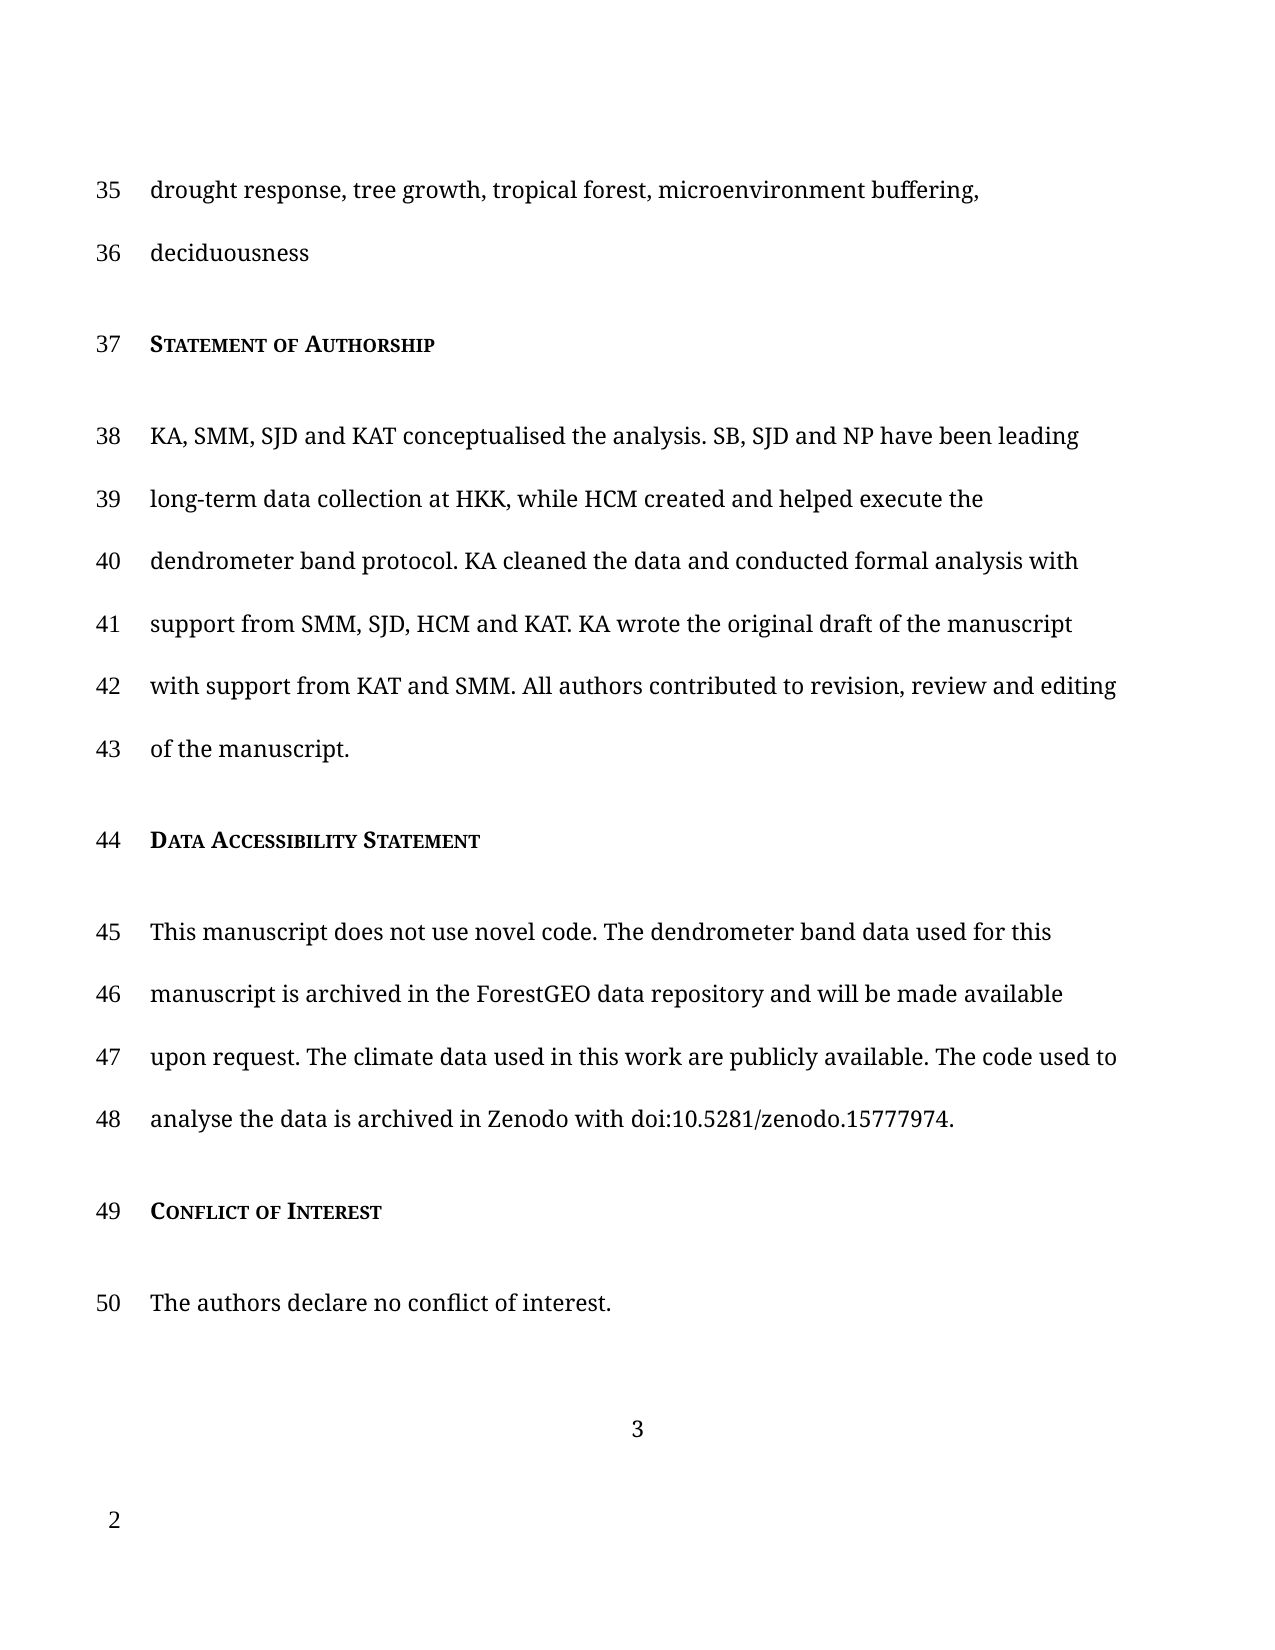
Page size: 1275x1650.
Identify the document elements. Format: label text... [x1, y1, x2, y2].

subtitle Conflict of Interest [150, 1195, 1125, 1226]
subtitle Statement of Authorship [150, 328, 1125, 359]
text KA, SMM, SJD and KAT conceptualised the analysis. SB, SJD and NP have been leading long-term data collection at HKK, while HCM created and helped execute the dendrometer band protocol. KA cleaned the data and conducted formal analysis with support from SMM, SJD, HCM and KAT. KA wrote the original draft of the manuscript with support from KAT and SMM. All authors contributed to revision, review and editing of the manuscript. [150, 420, 1125, 764]
text drought response, tree growth, tropical forest, microenvironment buffering, deciduousness [150, 174, 1125, 268]
text The authors declare no conflict of interest. [150, 1287, 1125, 1318]
subtitle Data Accessibility Statement [150, 824, 1125, 855]
text This manuscript does not use novel code. The dendrometer band data used for this manuscript is archived in the ForestGEO data repository and will be made available upon request. The climate data used in this work are publicly available. The code used to analyse the data is archived in Zenodo with doi:10.5281/zenodo.15777974. [150, 916, 1125, 1134]
